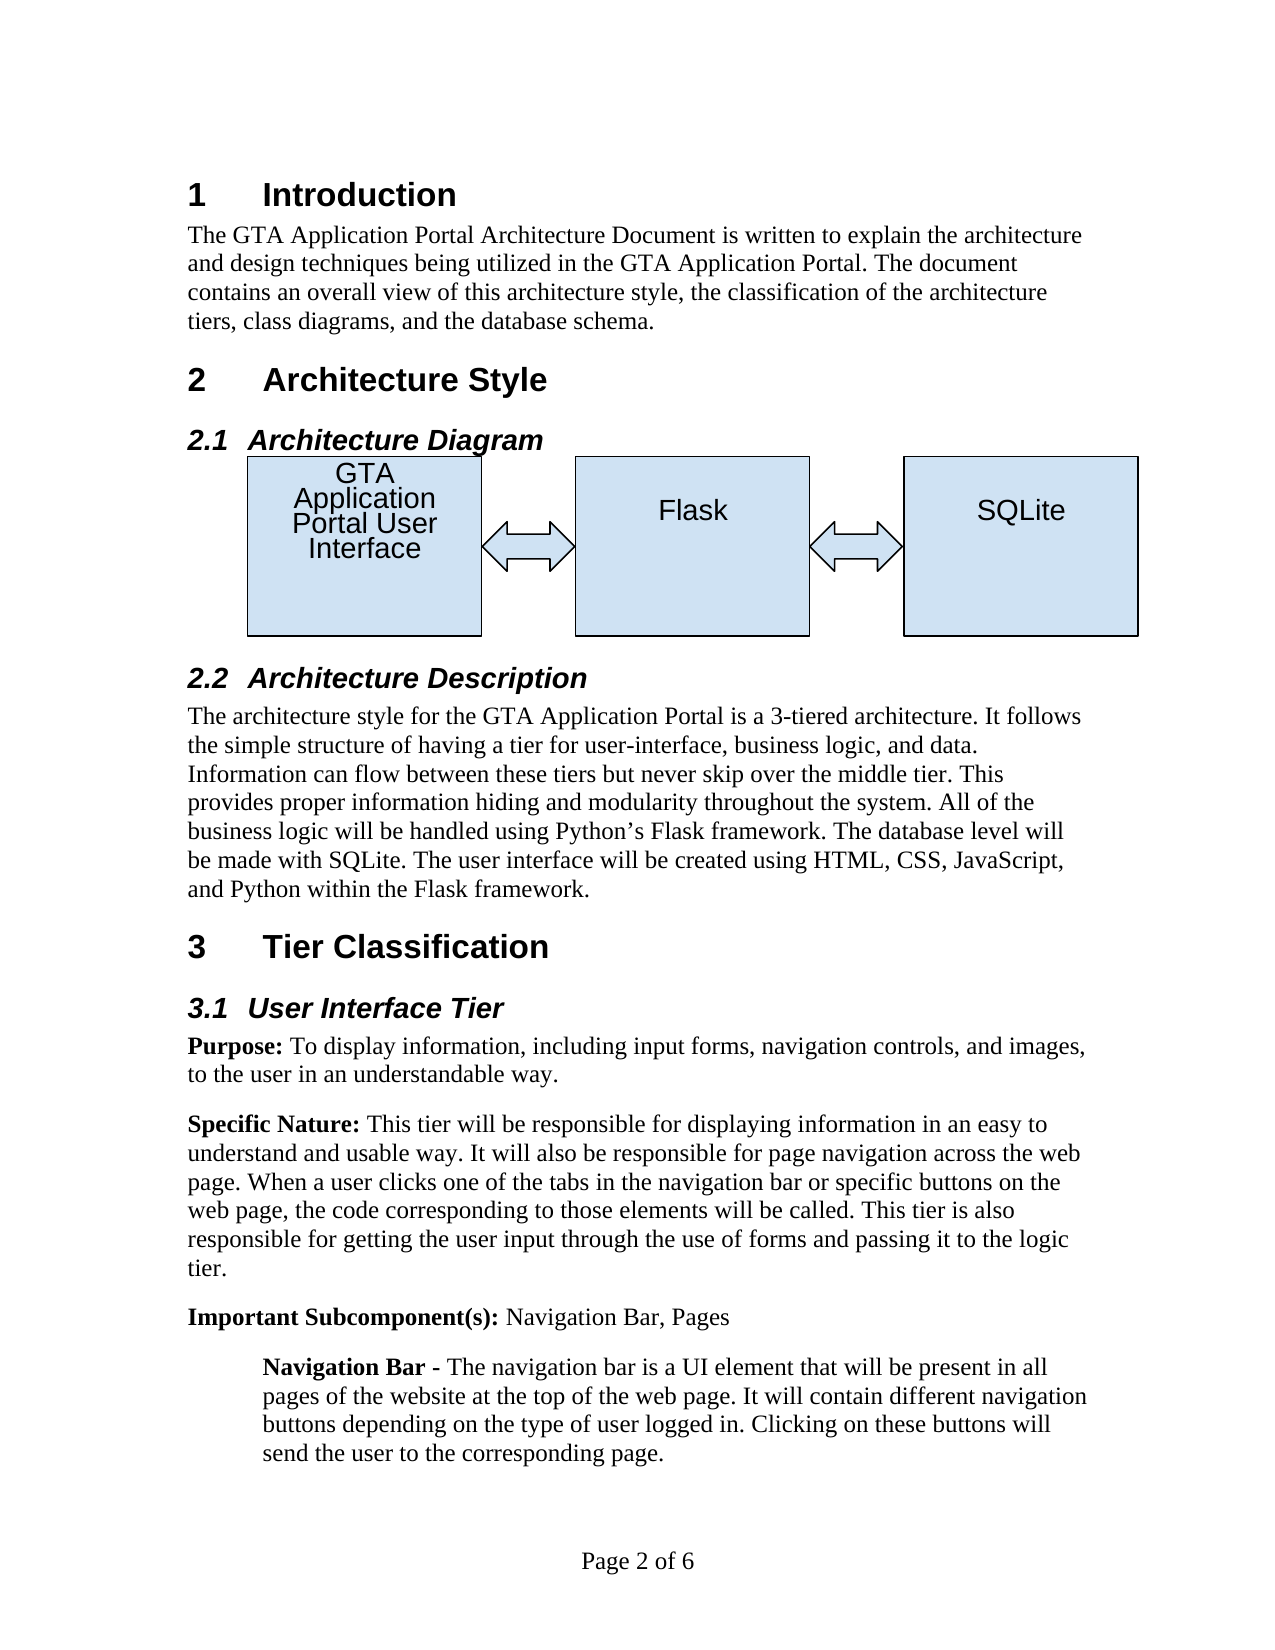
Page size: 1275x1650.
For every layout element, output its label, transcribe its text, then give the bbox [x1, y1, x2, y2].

text Important Subcomponent(s): Navigation Bar, Pages [187, 1302, 1087, 1331]
text The architecture style for the GTA Application Portal is a 3-tiered architecture. It follows the simple structure of having a tier for user-interface, business logic, and data. Information can flow between these tiers but never skip over the middle tier. This provides proper information hiding and modularity throughout the system. All of the business logic will be handled using Python’s Flask framework. The database level will be made with SQLite. The user interface will be created using HTML, CSS, JavaScript, and Python within the Flask framework. [187, 701, 1087, 902]
text The GTA Application Portal Architecture Document is written to explain the architecture and design techniques being utilized in the GTA Application Portal. The document contains an overall view of this architecture style, the classification of the architecture tiers, class diagrams, and the database schema. [187, 220, 1087, 335]
subtitle User Interface Tier [187, 991, 1087, 1024]
subtitle Tier Classification [187, 927, 1087, 966]
text Navigation Bar - The navigation bar is a UI element that will be present in all pages of the website at the top of the web page. It will contain different navigation buttons depending on the type of user logged in. Clicking on these buttons will send the user to the corresponding page. [262, 1352, 1087, 1467]
subtitle Architecture Description [187, 661, 1087, 695]
subtitle Architecture Style [187, 360, 1087, 398]
text Purpose: To display information, including input forms, navigation controls, and images, to the user in an understandable way. [187, 1031, 1087, 1088]
subtitle Introduction [187, 175, 1087, 213]
subtitle Architecture Diagram [187, 423, 1087, 636]
text Specific Nature: This tier will be responsible for displaying information in an easy to understand and usable way. It will also be responsible for page navigation across the web page. When a user clicks one of the tabs in the navigation bar or specific buttons on the web page, the code corresponding to those elements will be called. This tier is also responsible for getting the user input through the use of forms and passing it to the logic tier. [187, 1109, 1087, 1282]
